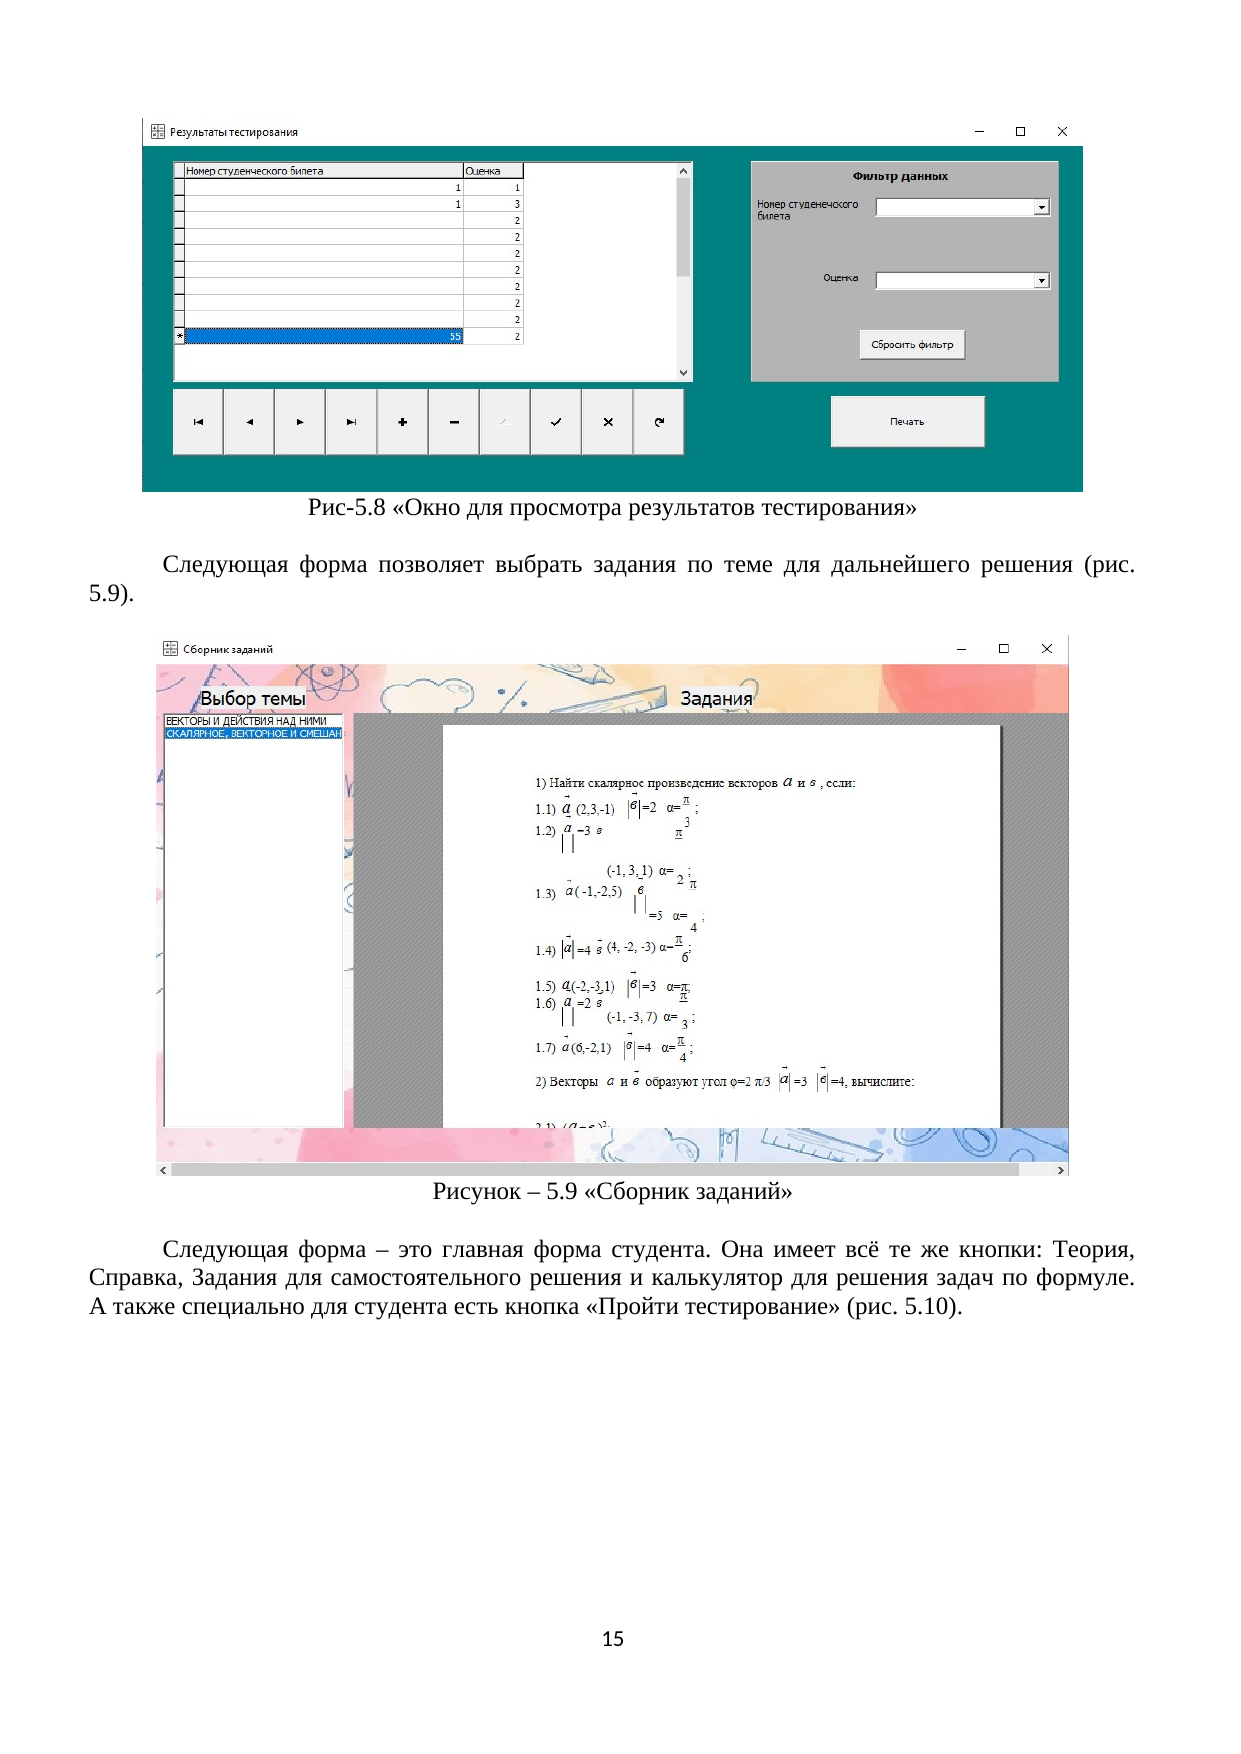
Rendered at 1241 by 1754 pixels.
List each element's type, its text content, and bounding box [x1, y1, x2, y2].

picture [142, 118, 1083, 492]
text Следующая форма – это главная форма студента. Она имеет всё те же кнопки: Теория, Справка, Задания для самостоятельного решения и калькулятор для решения задач по формуле. А также специально для студента есть кнопка «Пройти тестирование» (рис. 5.10). [88, 1234, 1137, 1320]
text Рис-5.8 «Окно для просмотра результатов тестирования» [88, 492, 1137, 520]
text Рисунок – 5.9 «Сборник заданий» [88, 1176, 1137, 1205]
picture [156, 635, 1069, 1176]
text Следующая форма позволяет выбрать задания по теме для дальнейшего решения (рис. 5.9). [88, 549, 1137, 607]
